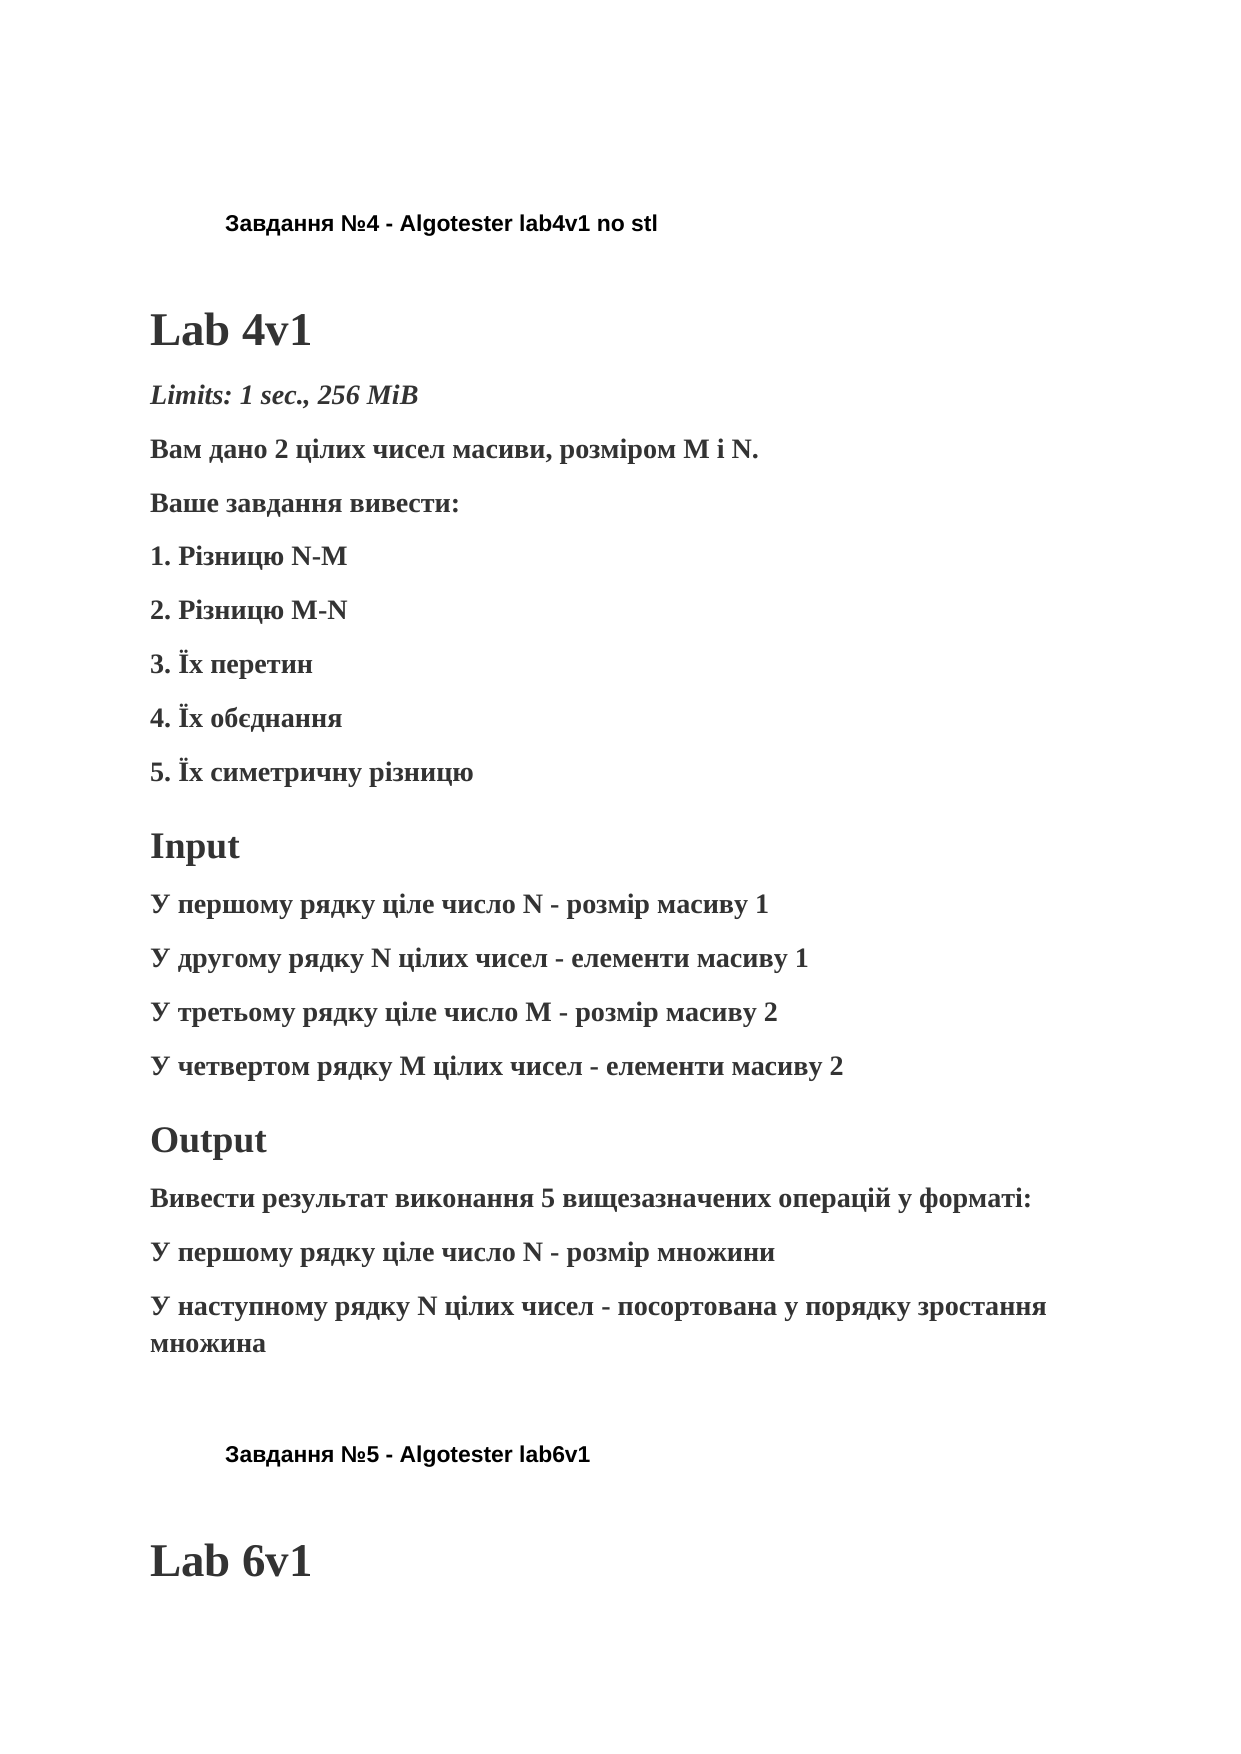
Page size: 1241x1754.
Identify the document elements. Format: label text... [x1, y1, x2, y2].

text Завдання №4 - Algotester lab4v1 no stl [150, 210, 1090, 237]
text 1. Різницю N-M [150, 539, 1090, 572]
text Вивести результат виконання 5 вищезазначених операцій у форматі: [150, 1181, 1090, 1214]
text Вам дано 2 цілих чисел масиви, розміром M i N. [150, 432, 1090, 464]
subtitle Lab 6v1 [150, 1532, 1090, 1586]
text У наступному рядку N цілих чисел - посортована у порядку зростання множина [150, 1289, 1090, 1359]
text Ваше завдання вивести: [150, 486, 1090, 518]
subtitle Lab 4v1 [150, 302, 1090, 356]
text У першому рядку ціле число N - розмір множини [150, 1235, 1090, 1268]
subtitle Input [150, 823, 1090, 866]
text 2. Різницю M-N [150, 593, 1090, 626]
text У четвертом рядку M цілих чисел - елементи масиву 2 [150, 1049, 1090, 1081]
text У другому рядку N цілих чисел - елементи масиву 1 [150, 941, 1090, 974]
text У першому рядку ціле число N - розмір масиву 1 [150, 887, 1090, 920]
text Завдання №5 - Algotester lab6v1 [150, 1441, 1090, 1467]
text 4. Їх обєднання [150, 701, 1090, 733]
subtitle Output [150, 1117, 1090, 1161]
text Limits: 1 sec., 256 MiB [150, 378, 1090, 410]
text У третьому рядку ціле число M - розмір масиву 2 [150, 995, 1090, 1027]
text 3. Їх перетин [150, 647, 1090, 679]
text 5. Їх симетричну різницю [150, 755, 1090, 787]
